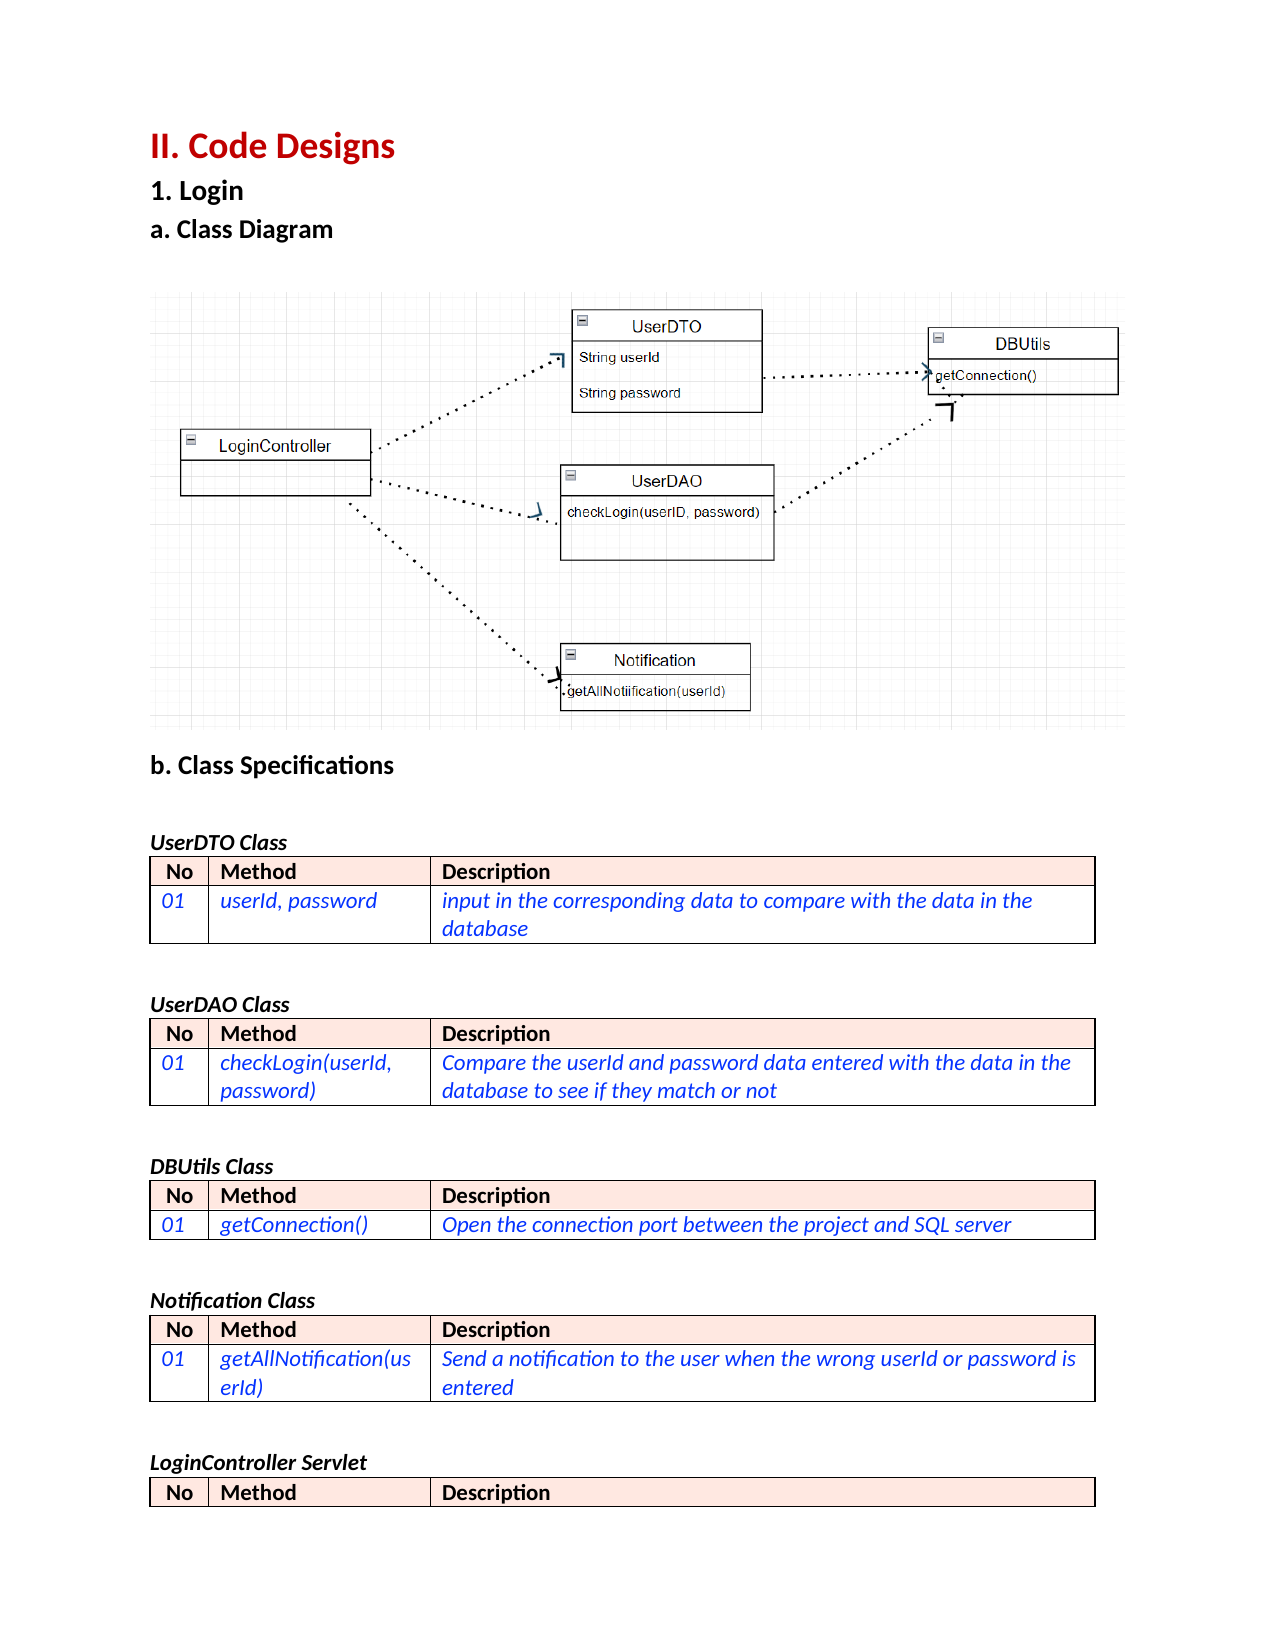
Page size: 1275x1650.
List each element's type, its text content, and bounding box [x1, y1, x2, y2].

subtitle UserDAO Class [150, 990, 1125, 1018]
table_header No [151, 1019, 208, 1047]
table_header Description [431, 1181, 1094, 1209]
subtitle b. Class Specifications [150, 748, 1125, 781]
subtitle LoginController Servlet [150, 1448, 1125, 1477]
table_cell Compare the userId and password data entered with the data in the database to see if they match or not [431, 1049, 1094, 1104]
table_header Description [431, 1478, 1094, 1506]
table_header Description [431, 1316, 1094, 1343]
table_header No [151, 1316, 208, 1343]
subtitle 1. Login [150, 172, 1125, 208]
picture [150, 292, 1125, 730]
table_header Method [209, 1478, 430, 1506]
subtitle a. Class Diagram [150, 212, 1125, 245]
table_cell 01 [151, 1049, 208, 1104]
table_header Description [431, 857, 1094, 885]
table_cell checkLogin(userId, password) [209, 1049, 430, 1104]
table_cell 01 [151, 1211, 208, 1238]
table_cell input in the corresponding data to compare with the data in the database [431, 886, 1094, 942]
table_cell getConnection() [209, 1211, 430, 1238]
table_cell getAllNotification(userId) [209, 1345, 430, 1401]
subtitle II. Code Designs [150, 122, 1125, 168]
table_header No [151, 857, 208, 885]
table_header Method [209, 857, 430, 885]
table_cell Send a notification to the user when the wrong userId or password is entered [431, 1345, 1094, 1401]
table_header Method [209, 1316, 430, 1343]
table_header Description [431, 1019, 1094, 1047]
subtitle Notification Class [150, 1286, 1125, 1314]
table_header No [151, 1478, 208, 1506]
table_header No [151, 1181, 208, 1209]
table_header Method [209, 1019, 430, 1047]
subtitle DBUtils Class [150, 1152, 1125, 1180]
table_cell userId, password [209, 886, 430, 942]
table_cell 01 [151, 1345, 208, 1401]
table_cell 01 [151, 886, 208, 942]
subtitle UserDTO Class [150, 828, 1125, 856]
table_header Method [209, 1181, 430, 1209]
table_cell Open the connection port between the project and SQL server [431, 1211, 1094, 1238]
